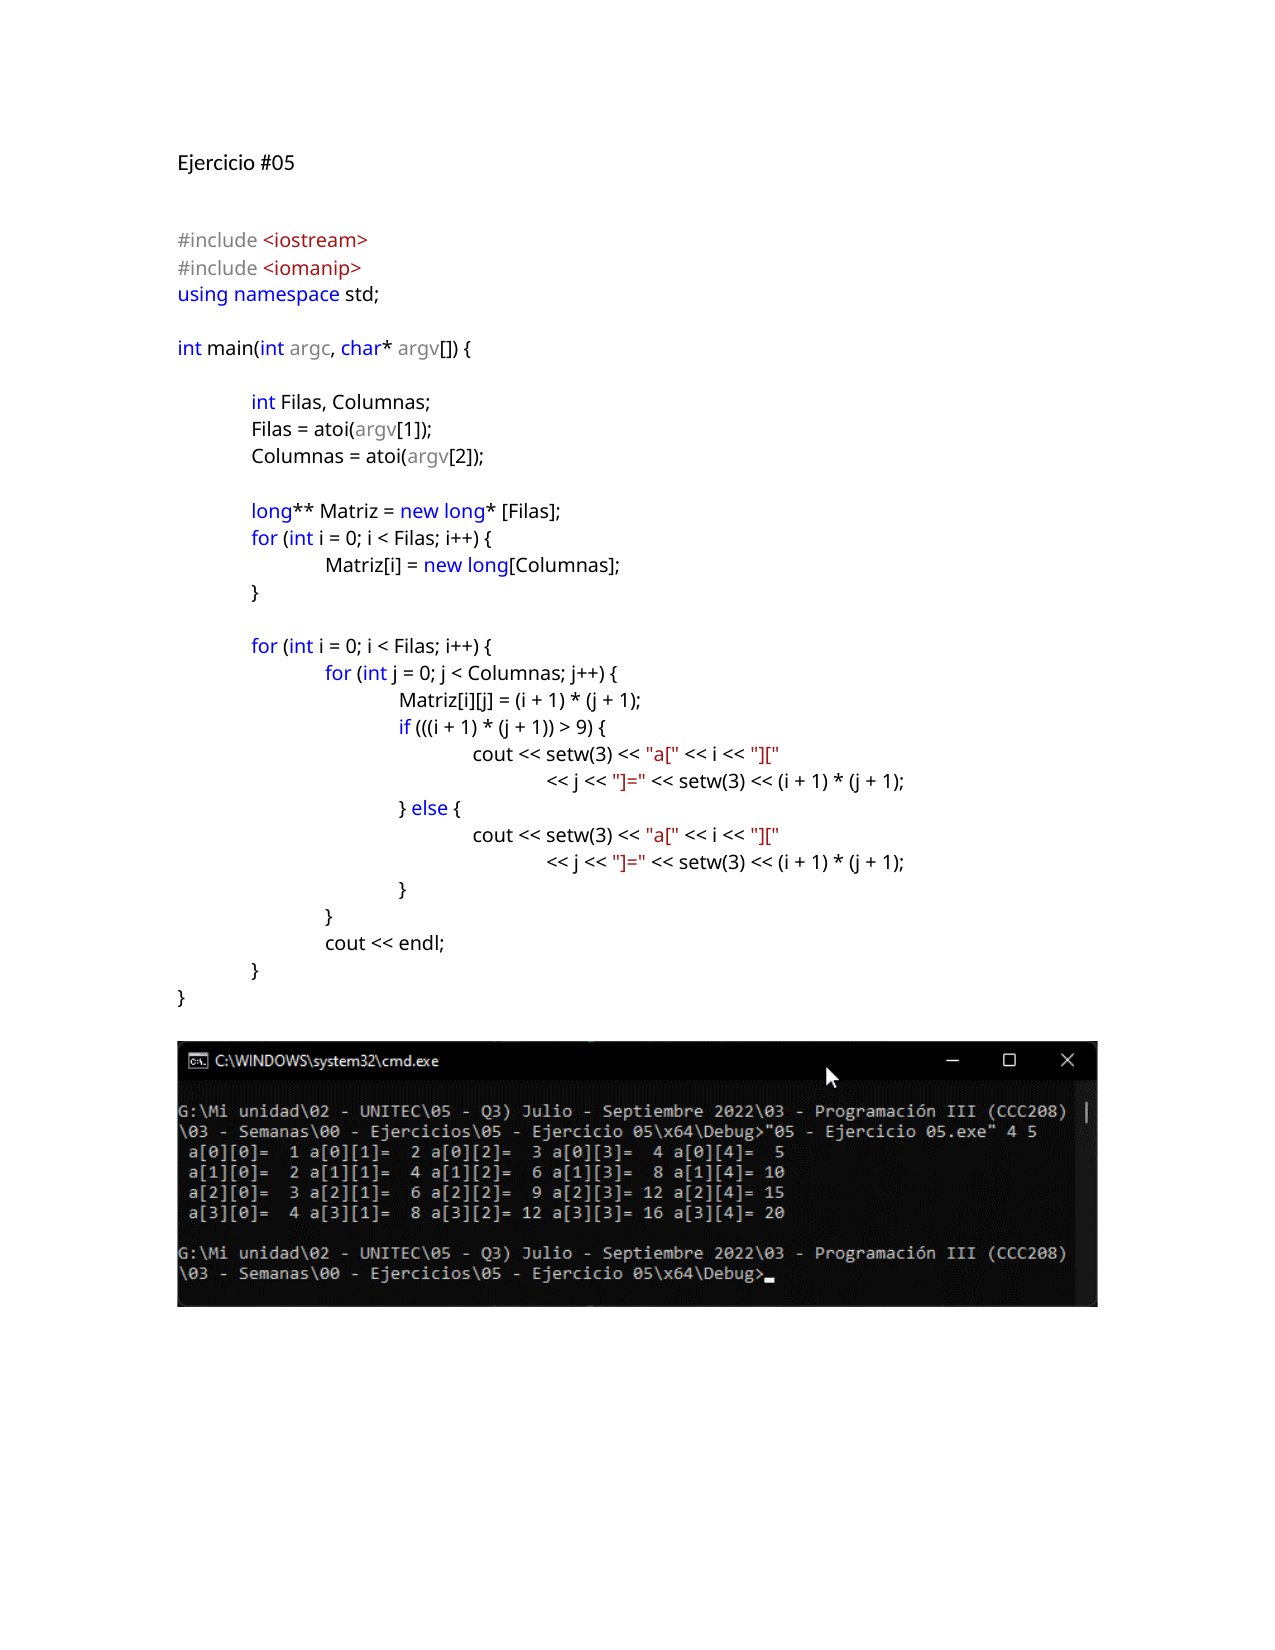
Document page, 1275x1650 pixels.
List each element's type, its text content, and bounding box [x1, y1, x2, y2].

text if (((i + 1) * (j + 1)) > 9) { [177, 713, 1098, 740]
text } [177, 875, 1098, 902]
text long** Matriz = new long* [Filas]; [177, 498, 1098, 524]
text << j << "]=" << setw(3) << (i + 1) * (j + 1); [177, 848, 1098, 875]
text for (int i = 0; i < Filas; i++) { [177, 524, 1098, 552]
text Filas = atoi(argv[1]); [177, 416, 1098, 443]
text } [177, 983, 1098, 1010]
text for (int i = 0; i < Filas; i++) { [177, 632, 1098, 659]
text Columnas = atoi(argv[2]); [177, 443, 1098, 469]
text for (int j = 0; j < Columnas; j++) { [177, 659, 1098, 686]
text << j << "]=" << setw(3) << (i + 1) * (j + 1); [177, 767, 1098, 794]
text using namespace std; [177, 281, 1098, 308]
text } [177, 578, 1098, 606]
text #include <iomanip> [177, 254, 1098, 281]
text cout << setw(3) << "a[" << i << "][" [177, 740, 1098, 767]
text } [177, 956, 1098, 983]
text cout << endl; [177, 929, 1098, 956]
text Ejercicio #05 [177, 148, 1098, 176]
text #include <iostream> [177, 227, 1098, 254]
picture [177, 1041, 1098, 1307]
text } else { [177, 794, 1098, 821]
text Matriz[i] = new long[Columnas]; [177, 552, 1098, 578]
text } [177, 902, 1098, 929]
text cout << setw(3) << "a[" << i << "][" [177, 821, 1098, 848]
text int Filas, Columnas; [177, 389, 1098, 416]
text Matriz[i][j] = (i + 1) * (j + 1); [177, 686, 1098, 713]
text int main(int argc, char* argv[]) { [177, 335, 1098, 362]
